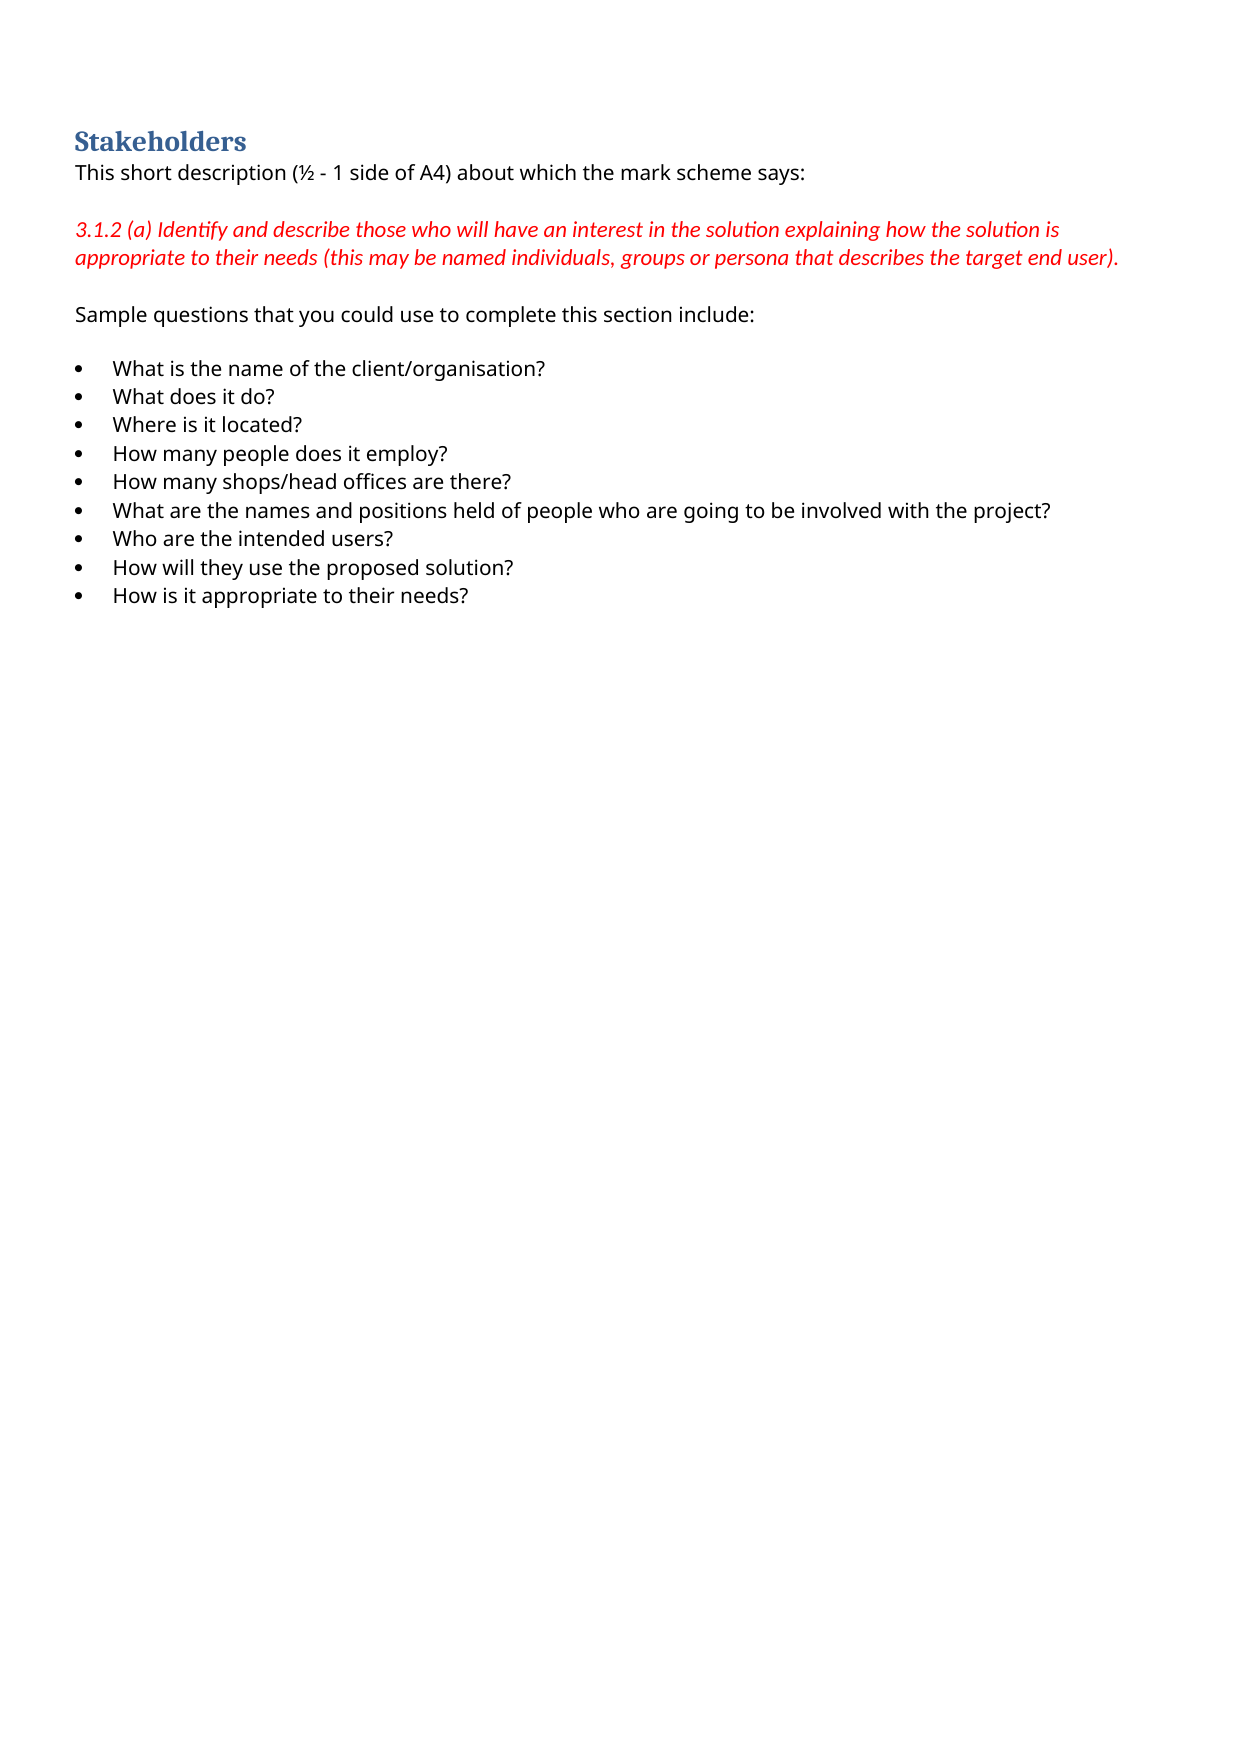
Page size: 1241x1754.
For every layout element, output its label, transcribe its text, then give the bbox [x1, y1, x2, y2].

list What are the names and positions held of people who are going to be involved with the project? [75, 496, 1165, 524]
list How is it appropriate to their needs? [75, 581, 1165, 610]
list This short description (½ - 1 side of A4) about which the mark scheme says: [75, 158, 1165, 187]
subtitle Stakeholders [75, 125, 1165, 158]
list Sample questions that you could use to complete this section include: [75, 300, 1165, 328]
list Who are the intended users? [75, 524, 1165, 553]
list What does it do? [75, 382, 1165, 411]
text 3.1.2 (a) Identify and describe those who will have an interest in the solution explaining how the solution is appropriate to their needs (this may be named individuals, groups or persona that describes the target end user). [75, 215, 1165, 271]
list How many shops/head offices are there? [75, 467, 1165, 496]
list How many people does it employ? [75, 439, 1165, 467]
list What is the name of the client/organisation? [75, 354, 1165, 382]
list Where is it located? [75, 411, 1165, 439]
list How will they use the proposed solution? [75, 553, 1165, 581]
